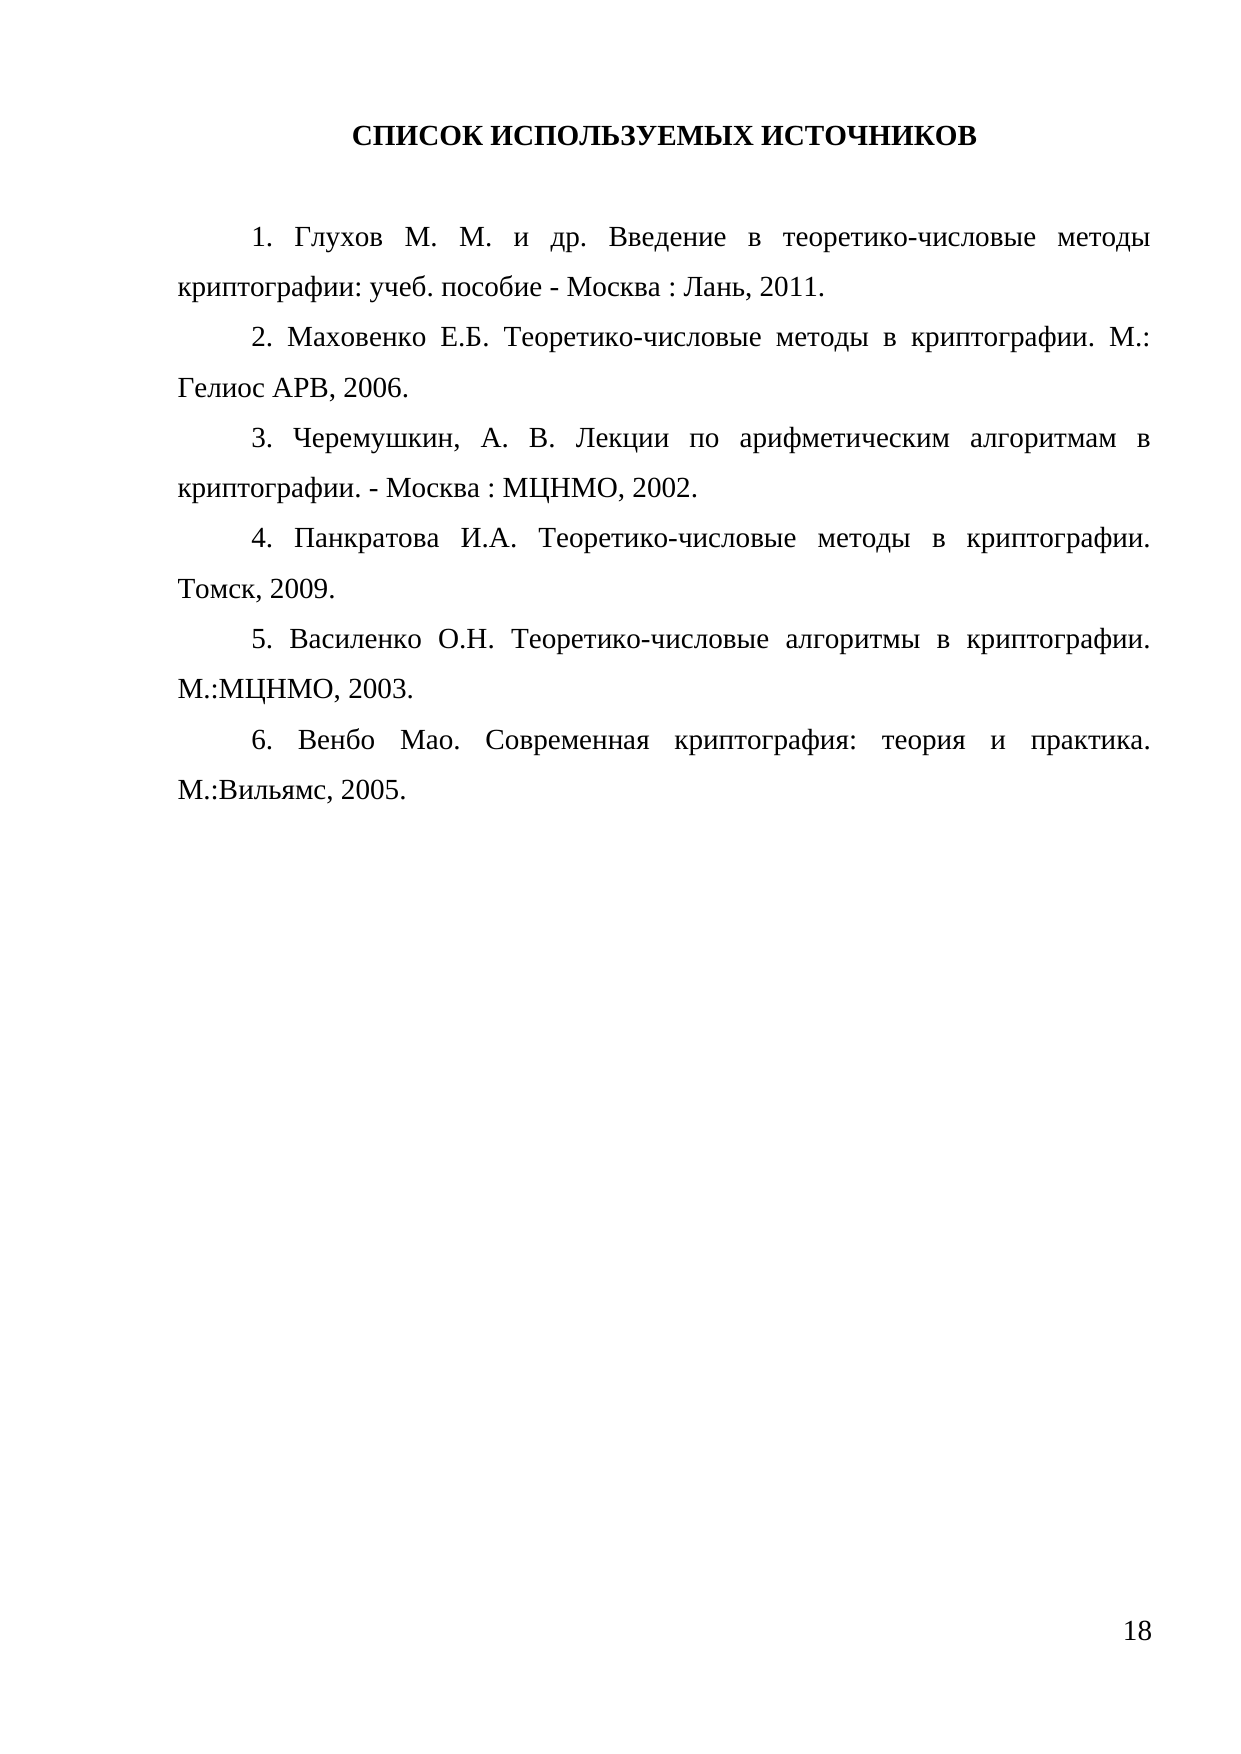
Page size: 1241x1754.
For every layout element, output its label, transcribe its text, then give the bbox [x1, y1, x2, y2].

subtitle СПИСОК ИСПОЛЬЗУЕМЫХ ИСТОЧНИКОВ [177, 118, 1152, 152]
text 5. Василенко О.Н. Теоретико-числовые алгоритмы в криптографии. М.:МЦНМО, 2003. [177, 621, 1152, 705]
text 6. Венбо Мао. Современная криптография: теория и практика. М.:Вильямс, 2005. [177, 722, 1152, 806]
text 2. Маховенко Е.Б. Теоретико-числовые методы в криптографии. М.: Гелиос APB, 2006. [177, 319, 1152, 403]
text 3. Черемушкин, А. В. Лекции по арифметическим алгоритмам в криптографии. - Москва : МЦНМО, 2002. [177, 420, 1152, 504]
text 4. Панкратова И.А. Теоретико-числовые методы в криптографии. Томск, 2009. [177, 521, 1152, 604]
text 1. Глухов М. М. и др. Введение в теоретико-числовые методы криптографии: учеб. пособие - Москва : Лань, 2011. [177, 219, 1152, 303]
